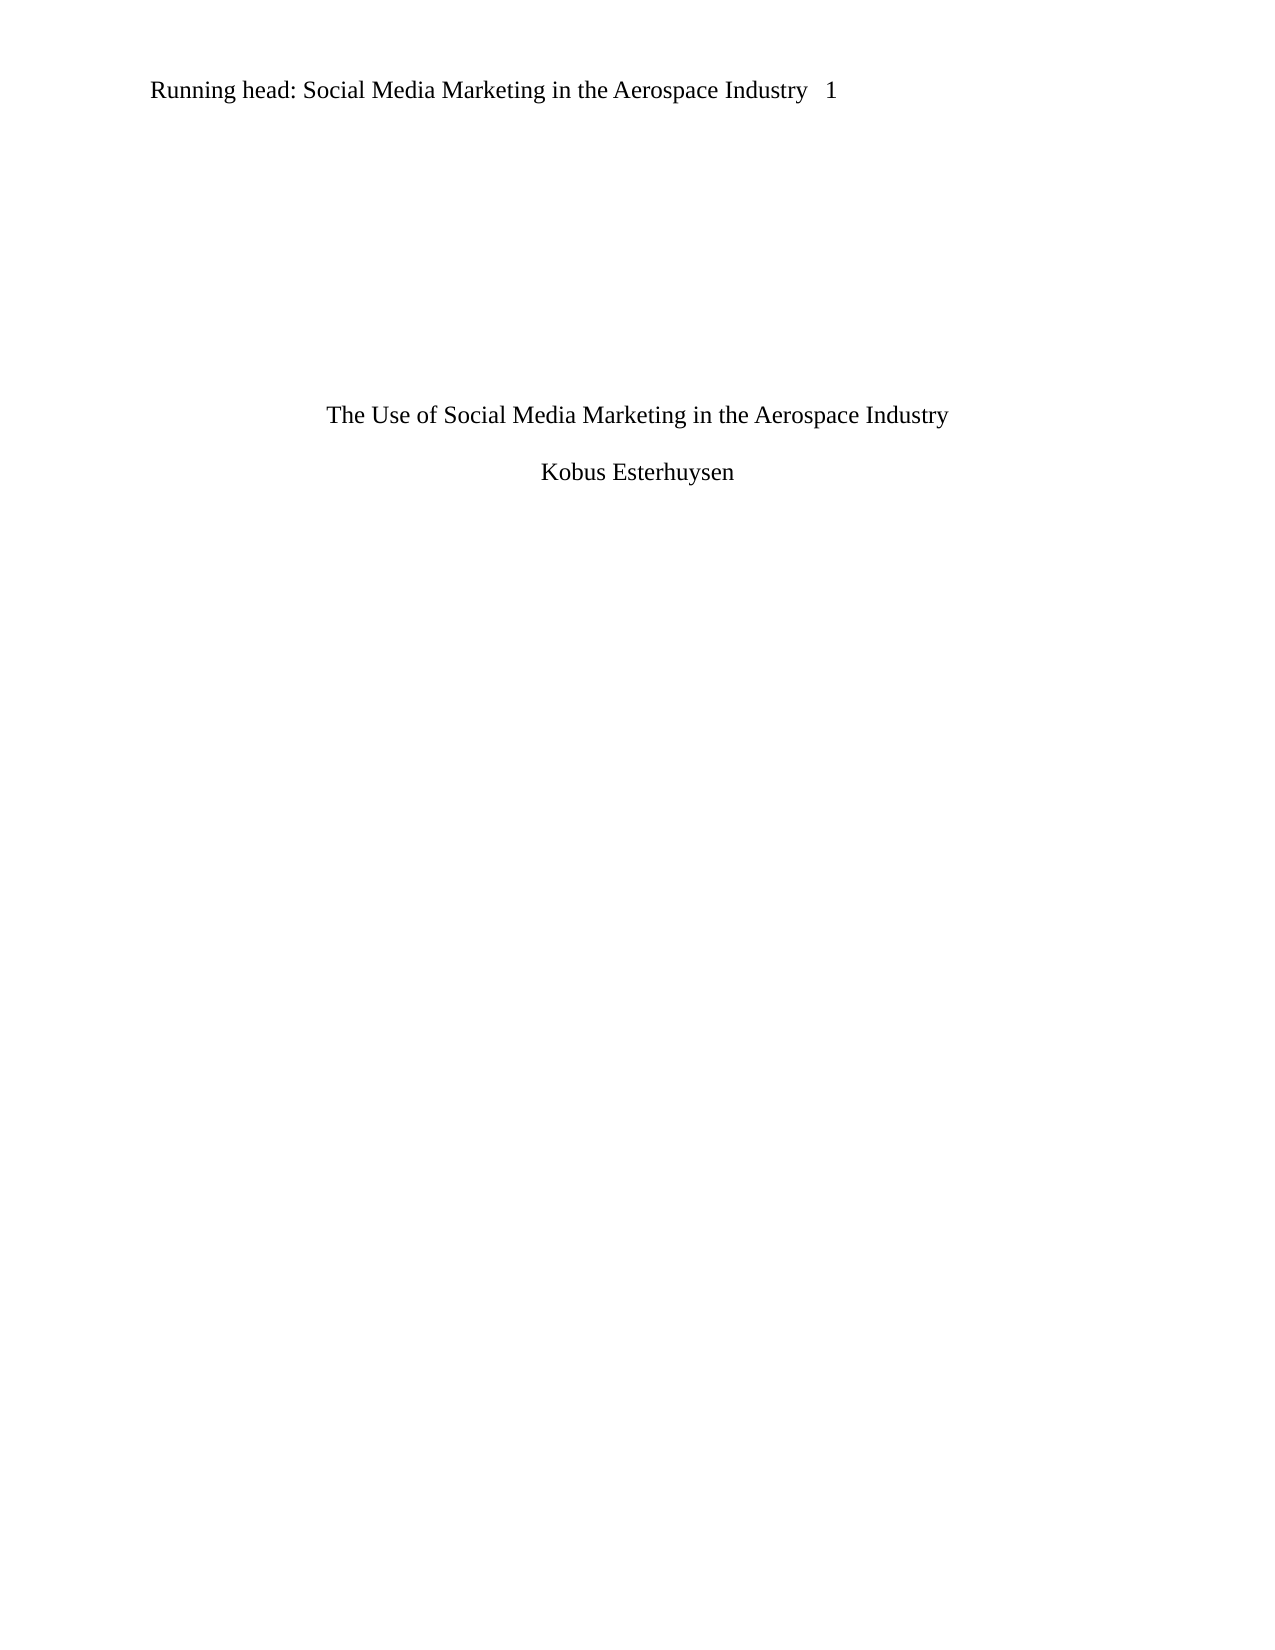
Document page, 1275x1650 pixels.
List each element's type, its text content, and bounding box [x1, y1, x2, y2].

title Kobus Esterhuysen [150, 457, 1125, 486]
